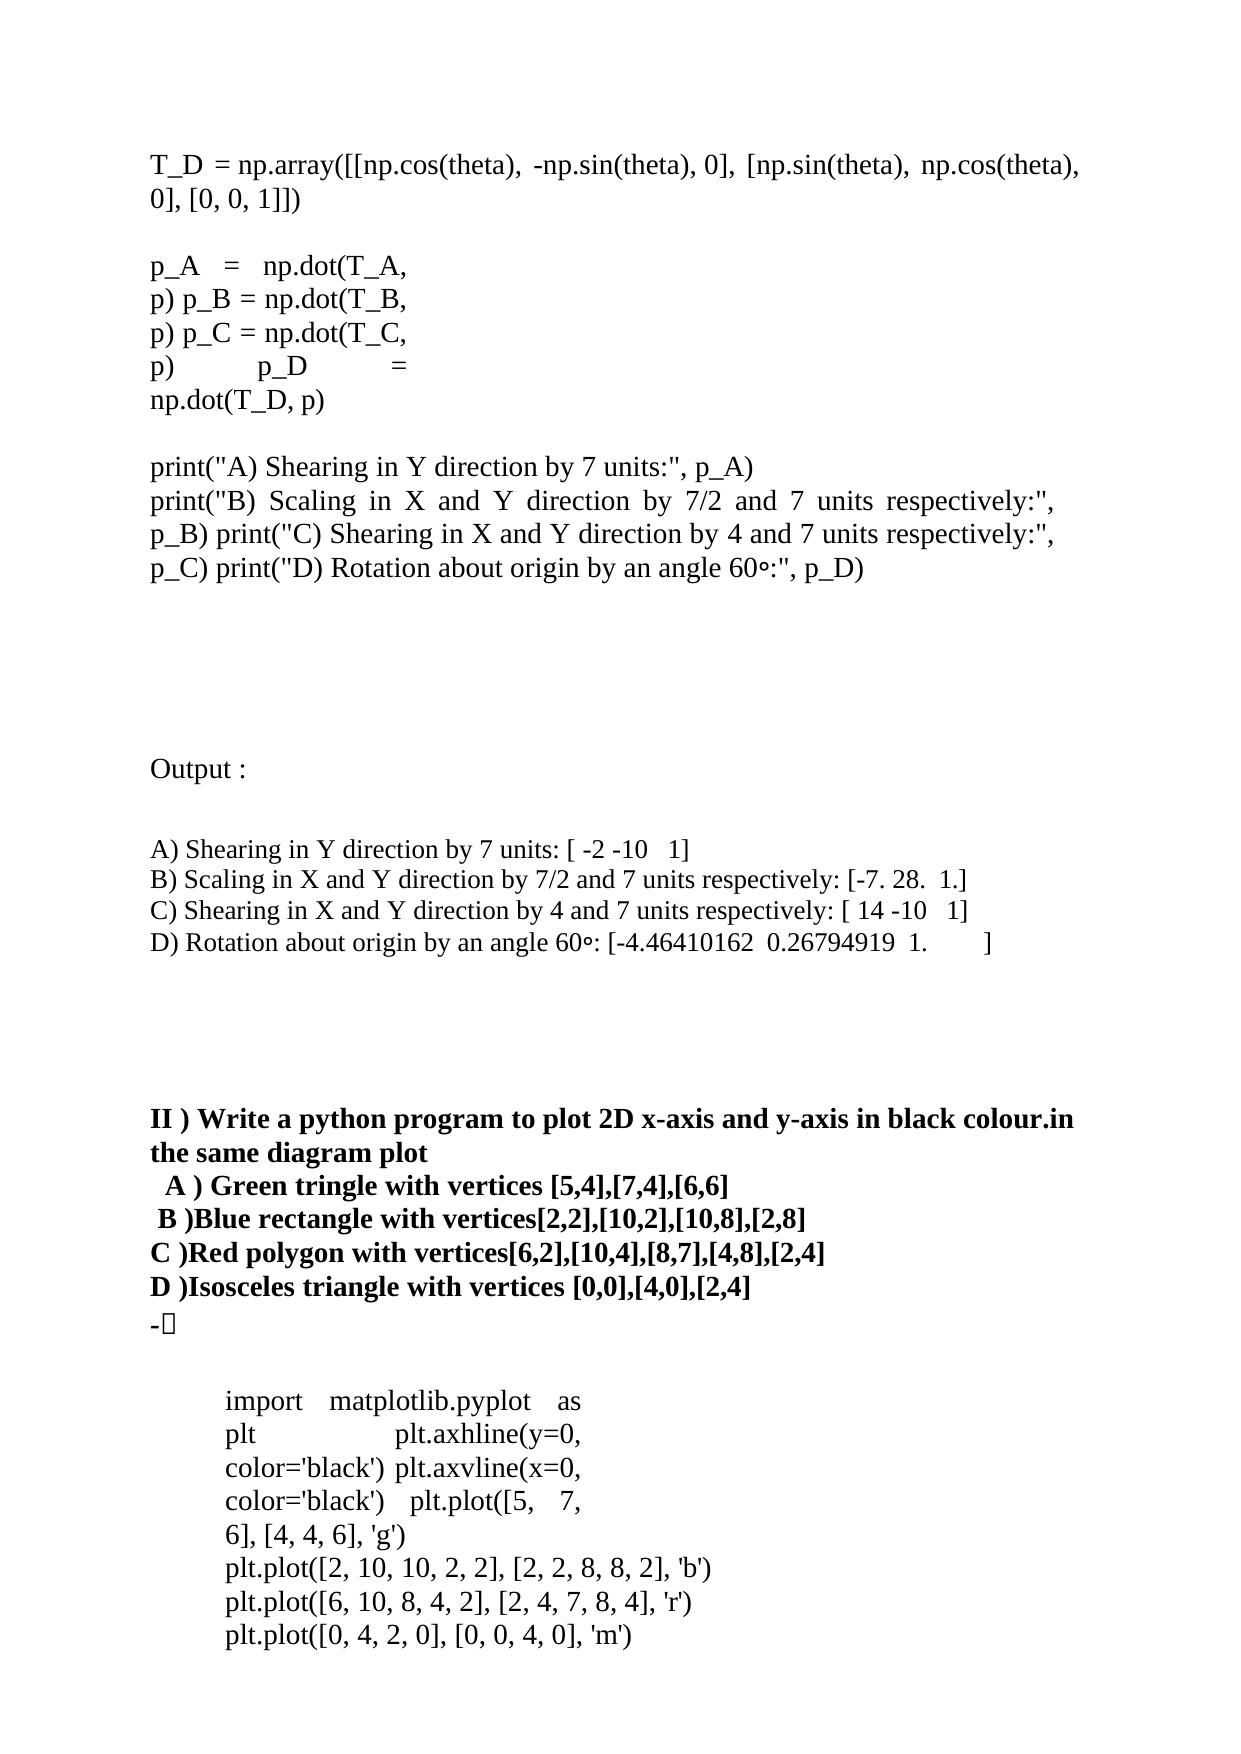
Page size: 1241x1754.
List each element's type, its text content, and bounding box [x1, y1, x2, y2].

text II ) Write a python program to plot 2D x-axis and y-axis in black colour.in the same diagram plot [150, 1102, 1093, 1169]
text A ) Green tringle with vertices [5,4],[7,4],[6,6] [164, 1169, 1093, 1202]
text plt.plot([6, 10, 8, 4, 2], [2, 4, 7, 8, 4], 'r') [225, 1584, 1093, 1618]
list Shearing in X and Y direction by 4 and 7 units respectively: [ 14 -10 1] [150, 895, 1093, 926]
text D )Isosceles triangle with vertices [0,0],[4,0],[2,4] [150, 1269, 1093, 1303]
text plt.plot([2, 10, 10, 2, 2], [2, 2, 8, 8, 2], 'b') [225, 1551, 1093, 1584]
text - [150, 1303, 1093, 1343]
text B )Blue rectangle with vertices[2,2],[10,2],[10,8],[2,8] [157, 1202, 1093, 1236]
text Output : [150, 751, 1093, 785]
text plt.plot([0, 4, 2, 0], [0, 0, 4, 0], 'm') [225, 1618, 1093, 1651]
text print("B) Scaling in X and Y direction by 7/2 and 7 units respectively:", p_B) print("C) Shearing in X and Y direction by 4 and 7 units respectively:", p_C) print("D) Rotation about origin by an angle 60⸰:", p_D) [150, 483, 1055, 583]
text C )Red polygon with vertices[6,2],[10,4],[8,7],[4,8],[2,4] [150, 1236, 1093, 1269]
text print("A) Shearing in Y direction by 7 units:", p_A) [150, 449, 1093, 483]
list Shearing in Y direction by 7 units: [ -2 -10 1] [150, 833, 1093, 864]
text T_D = np.array([[np.cos(theta), -np.sin(theta), 0], [np.sin(theta), np.cos(theta), 0], [0, 0, 1]]) [150, 147, 1093, 214]
list Scaling in X and Y direction by 7/2 and 7 units respectively: [-7. 28. 1.] [150, 864, 1093, 895]
list Rotation about origin by an angle 60⸰: [-4.46410162 0.26794919 1. ] [150, 926, 1093, 957]
text import matplotlib.pyplot as plt plt.axhline(y=0, color='black') plt.axvline(x=0, color='black') plt.plot([5, 7, 6], [4, 4, 6], 'g') [225, 1383, 581, 1551]
text p_A = np.dot(T_A, p) p_B = np.dot(T_B, p) p_C = np.dot(T_C, p) p_D = np.dot(T_D, p) [150, 248, 407, 416]
